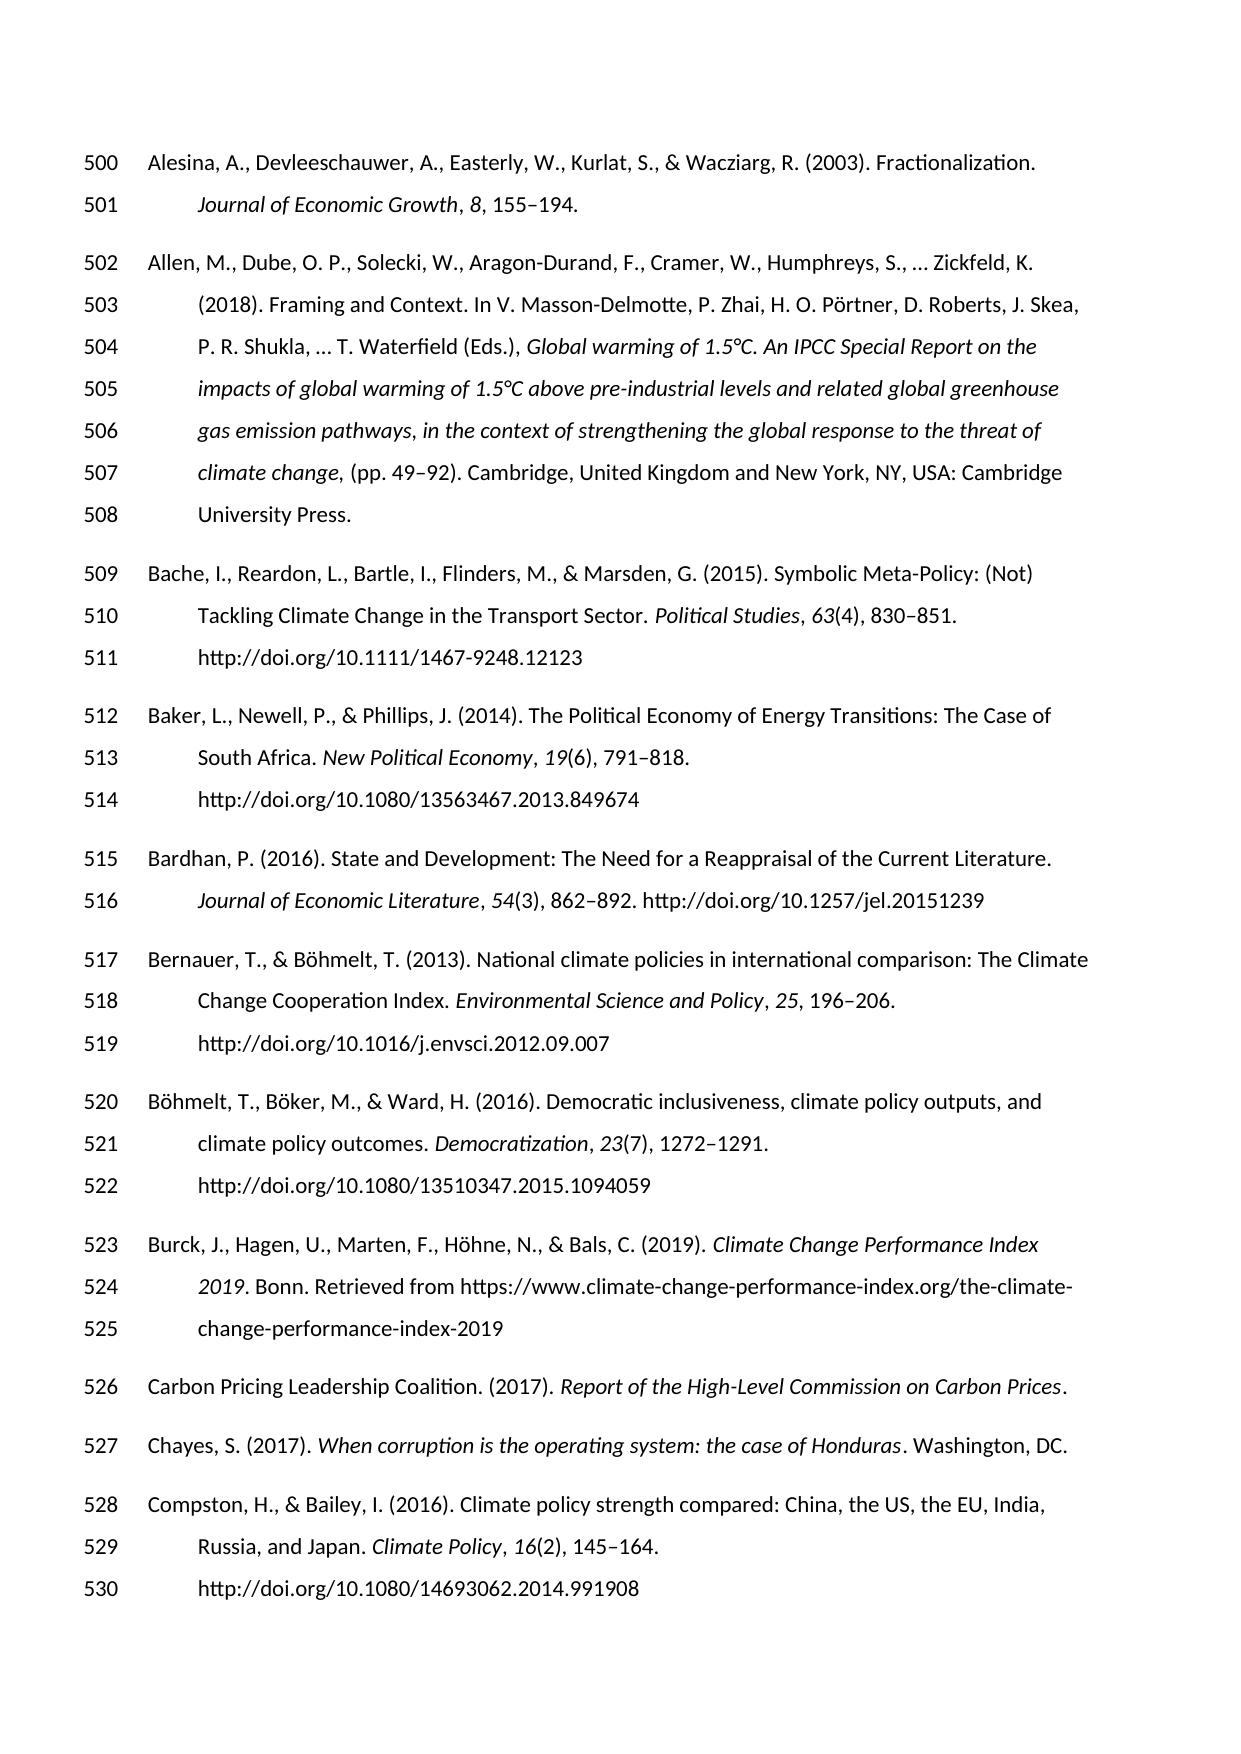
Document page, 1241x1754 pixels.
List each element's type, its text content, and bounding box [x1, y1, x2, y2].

text Bernauer, T., & Böhmelt, T. (2013). National climate policies in international comparison: The Climate Change Cooperation Index. Environmental Science and Policy, 25, 196–206. http://doi.org/10.1016/j.envsci.2012.09.007 [148, 945, 1092, 1057]
text Allen, M., Dube, O. P., Solecki, W., Aragon-Durand, F., Cramer, W., Humphreys, S., … Zickfeld, K. (2018). Framing and Context. In V. Masson-Delmotte, P. Zhai, H. O. Pörtner, D. Roberts, J. Skea, P. R. Shukla, … T. Waterfield (Eds.), Global warming of 1.5°C. An IPCC Special Report on the impacts of global warming of 1.5°C above pre-industrial levels and related global greenhouse gas emission pathways, in the context of strengthening the global response to the threat of climate change, (pp. 49–92). Cambridge, United Kingdom and New York, NY, USA: Cambridge University Press. [148, 248, 1092, 528]
text Chayes, S. (2017). When corruption is the operating system: the case of Honduras. Washington, DC. [148, 1431, 1092, 1459]
text Carbon Pricing Leadership Coalition. (2017). Report of the High-Level Commission on Carbon Prices. [148, 1372, 1092, 1401]
text Alesina, A., Devleeschauwer, A., Easterly, W., Kurlat, S., & Wacziarg, R. (2003). Fractionalization. Journal of Economic Growth, 8, 155–194. [148, 148, 1092, 218]
text Compston, H., & Bailey, I. (2016). Climate policy strength compared: China, the US, the EU, India, Russia, and Japan. Climate Policy, 16(2), 145–164. http://doi.org/10.1080/14693062.2014.991908 [148, 1490, 1092, 1602]
text Burck, J., Hagen, U., Marten, F., Höhne, N., & Bals, C. (2019). Climate Change Performance Index 2019. Bonn. Retrieved from https://www.climate-change-performance-index.org/the-climate-change-performance-index-2019 [148, 1230, 1092, 1342]
text Baker, L., Newell, P., & Phillips, J. (2014). The Political Economy of Energy Transitions: The Case of South Africa. New Political Economy, 19(6), 791–818. http://doi.org/10.1080/13563467.2013.849674 [148, 701, 1092, 813]
text Böhmelt, T., Böker, M., & Ward, H. (2016). Democratic inclusiveness, climate policy outputs, and climate policy outcomes. Democratization, 23(7), 1272–1291. http://doi.org/10.1080/13510347.2015.1094059 [148, 1087, 1092, 1199]
text Bache, I., Reardon, L., Bartle, I., Flinders, M., & Marsden, G. (2015). Symbolic Meta-Policy: (Not) Tackling Climate Change in the Transport Sector. Political Studies, 63(4), 830–851. http://doi.org/10.1111/1467-9248.12123 [148, 559, 1092, 671]
text Bardhan, P. (2016). State and Development: The Need for a Reappraisal of the Current Literature. Journal of Economic Literature, 54(3), 862–892. http://doi.org/10.1257/jel.20151239 [148, 844, 1092, 914]
